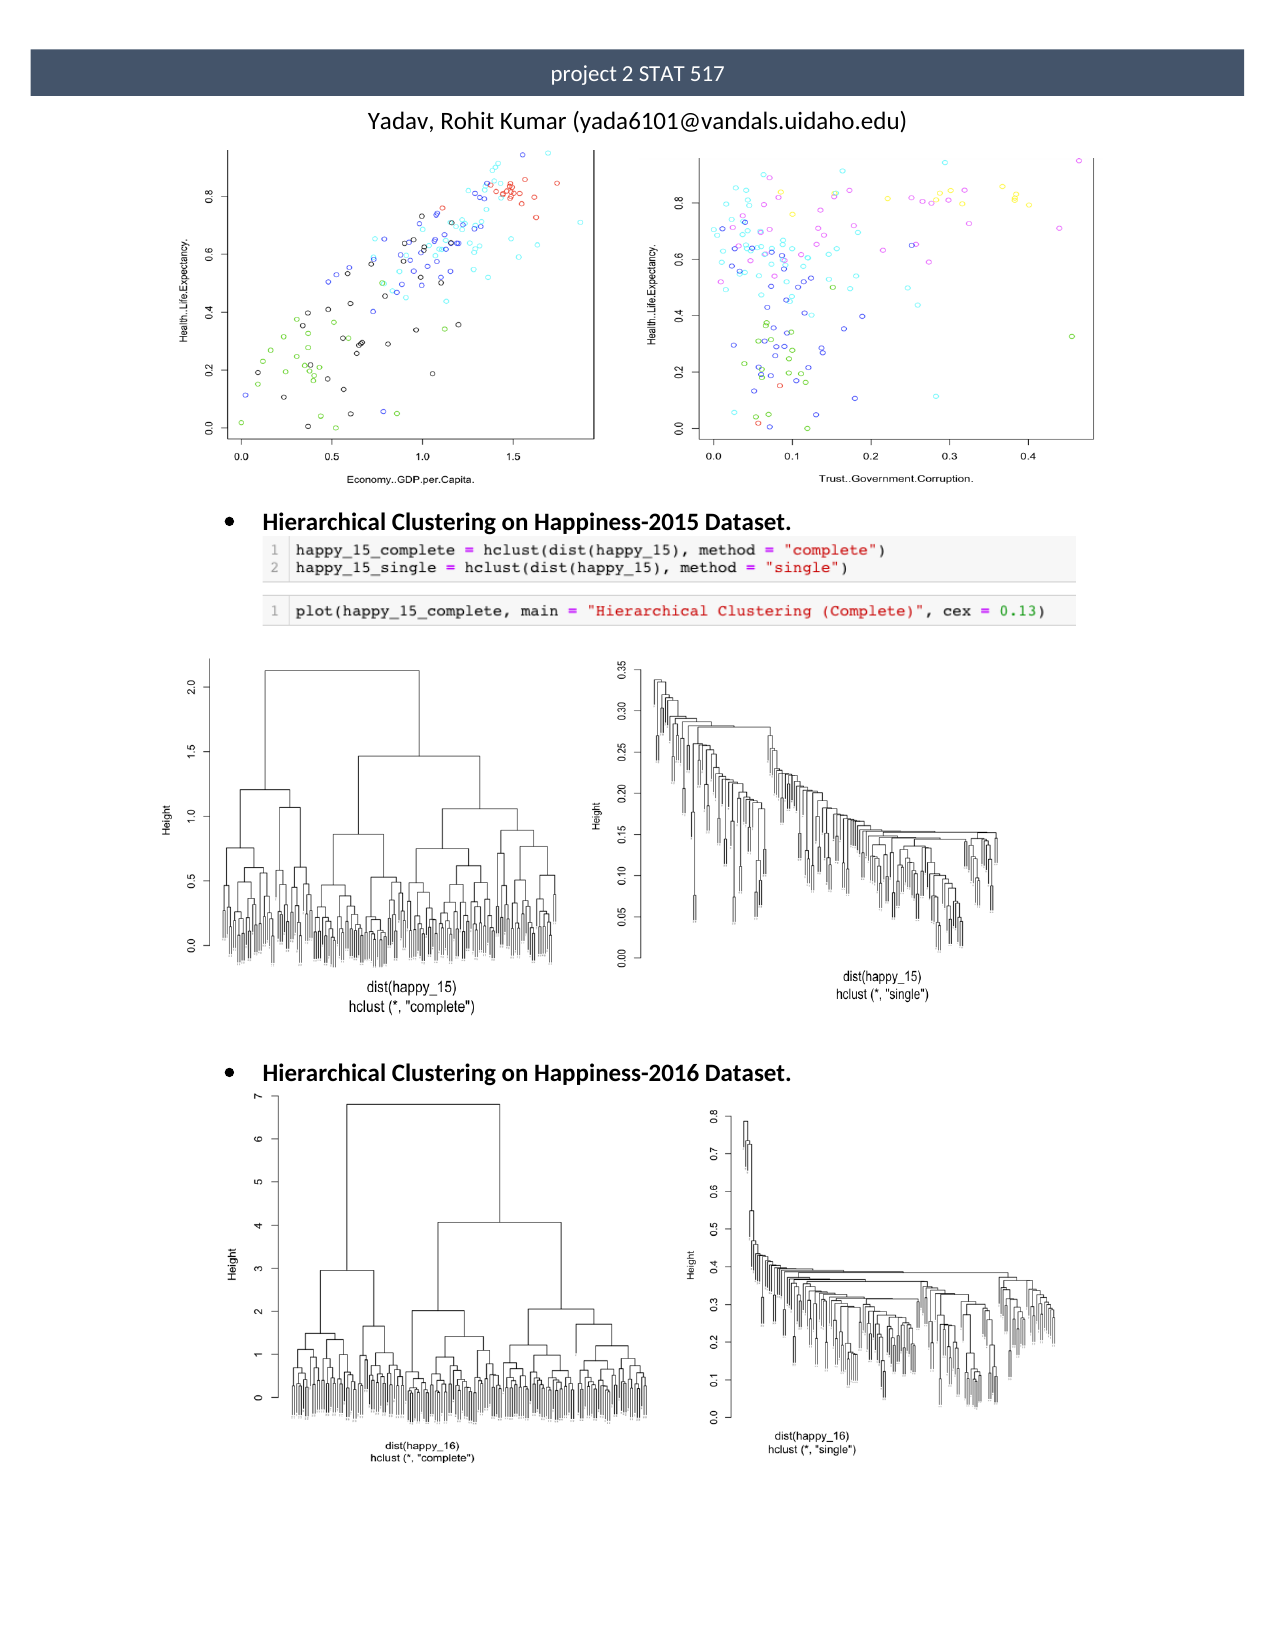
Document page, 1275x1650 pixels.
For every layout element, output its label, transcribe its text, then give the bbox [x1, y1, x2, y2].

picture [262, 536, 1076, 631]
list Hierarchical Clustering on Happiness-2015 Dataset. [225, 506, 1125, 536]
picture [225, 1087, 661, 1429]
list Hierarchical Clustering on Happiness-2016 Dataset. [225, 1057, 1125, 1087]
picture [150, 651, 564, 968]
picture [677, 1106, 1059, 1463]
picture [578, 657, 1004, 1017]
picture [172, 150, 1103, 486]
picture [364, 1435, 481, 1463]
picture [346, 975, 482, 1017]
